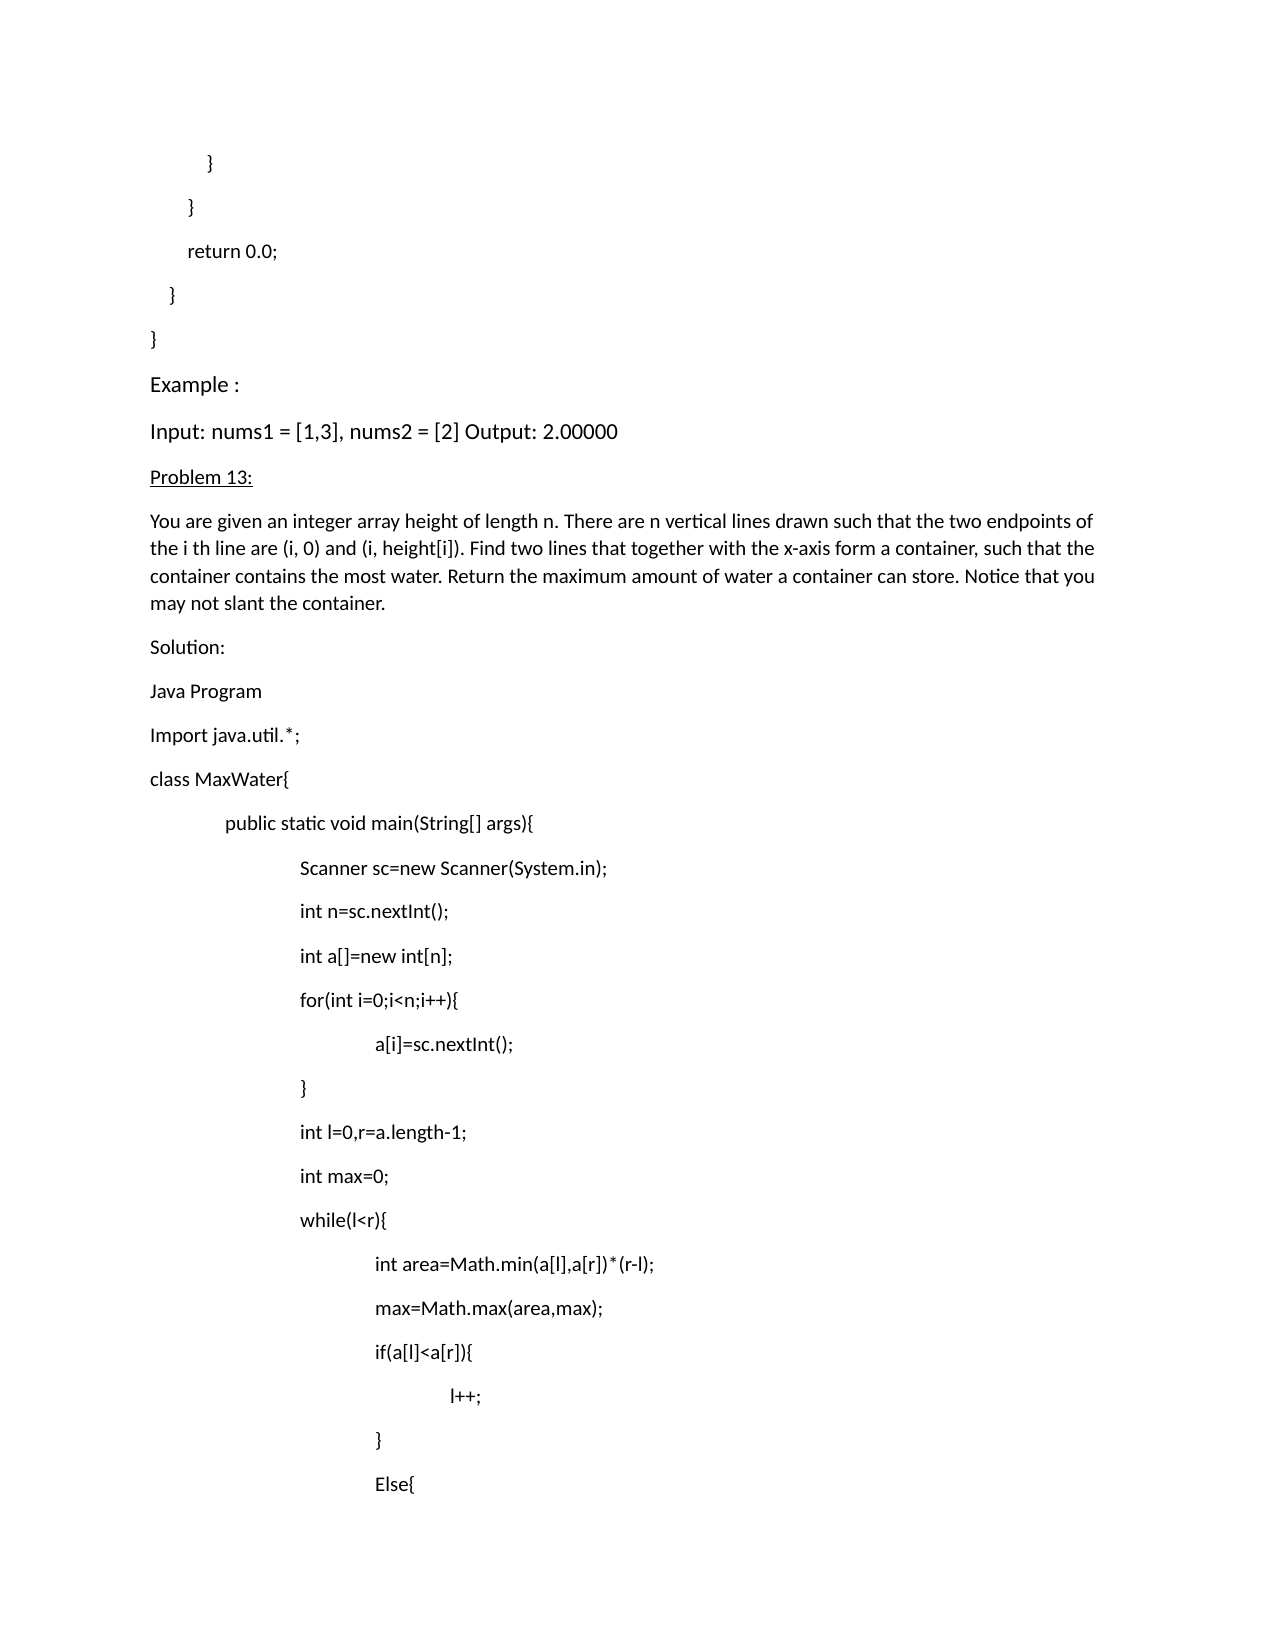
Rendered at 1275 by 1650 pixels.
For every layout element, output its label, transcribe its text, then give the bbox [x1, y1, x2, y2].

text } [150, 282, 1125, 308]
text int max=0; [150, 1163, 1125, 1188]
text } [150, 150, 1125, 175]
text return 0.0; [150, 238, 1125, 263]
text int n=sc.nextInt(); [150, 899, 1125, 924]
text You are given an integer array height of length n. There are n vertical lines drawn such that the two endpoints of the i th line are (i, 0) and (i, height[i]). Find two lines that together with the x-axis form a container, such that the container contains the most water. Return the maximum amount of water a container can store. Notice that you may not slant the container. [150, 508, 1125, 616]
text max=Math.max(area,max); [150, 1295, 1125, 1321]
text int area=Math.min(a[l],a[r])*(r-l); [150, 1251, 1125, 1277]
text Problem 13: [150, 464, 1125, 489]
text class MaxWater{ [150, 767, 1125, 792]
text l++; [150, 1383, 1125, 1409]
text Scanner sc=new Scanner(System.in); [150, 855, 1125, 880]
text for(int i=0;i<n;i++){ [150, 987, 1125, 1012]
text if(a[l]<a[r]){ [150, 1339, 1125, 1365]
text int l=0,r=a.length-1; [150, 1119, 1125, 1144]
text Java Program [150, 678, 1125, 704]
text Import java.util.*; [150, 722, 1125, 748]
text } [150, 1075, 1125, 1100]
text int a[]=new int[n]; [150, 943, 1125, 968]
text a[i]=sc.nextInt(); [150, 1031, 1125, 1056]
text } [150, 326, 1125, 352]
text while(l<r){ [150, 1207, 1125, 1233]
text Example : [150, 370, 1125, 398]
text } [150, 194, 1125, 219]
text Solution: [150, 634, 1125, 660]
text Else{ [150, 1472, 1125, 1497]
text Input: nums1 = [1,3], nums2 = [2] Output: 2.00000 [150, 417, 1125, 445]
text } [150, 1427, 1125, 1453]
text public static void main(String[] args){ [150, 811, 1125, 836]
